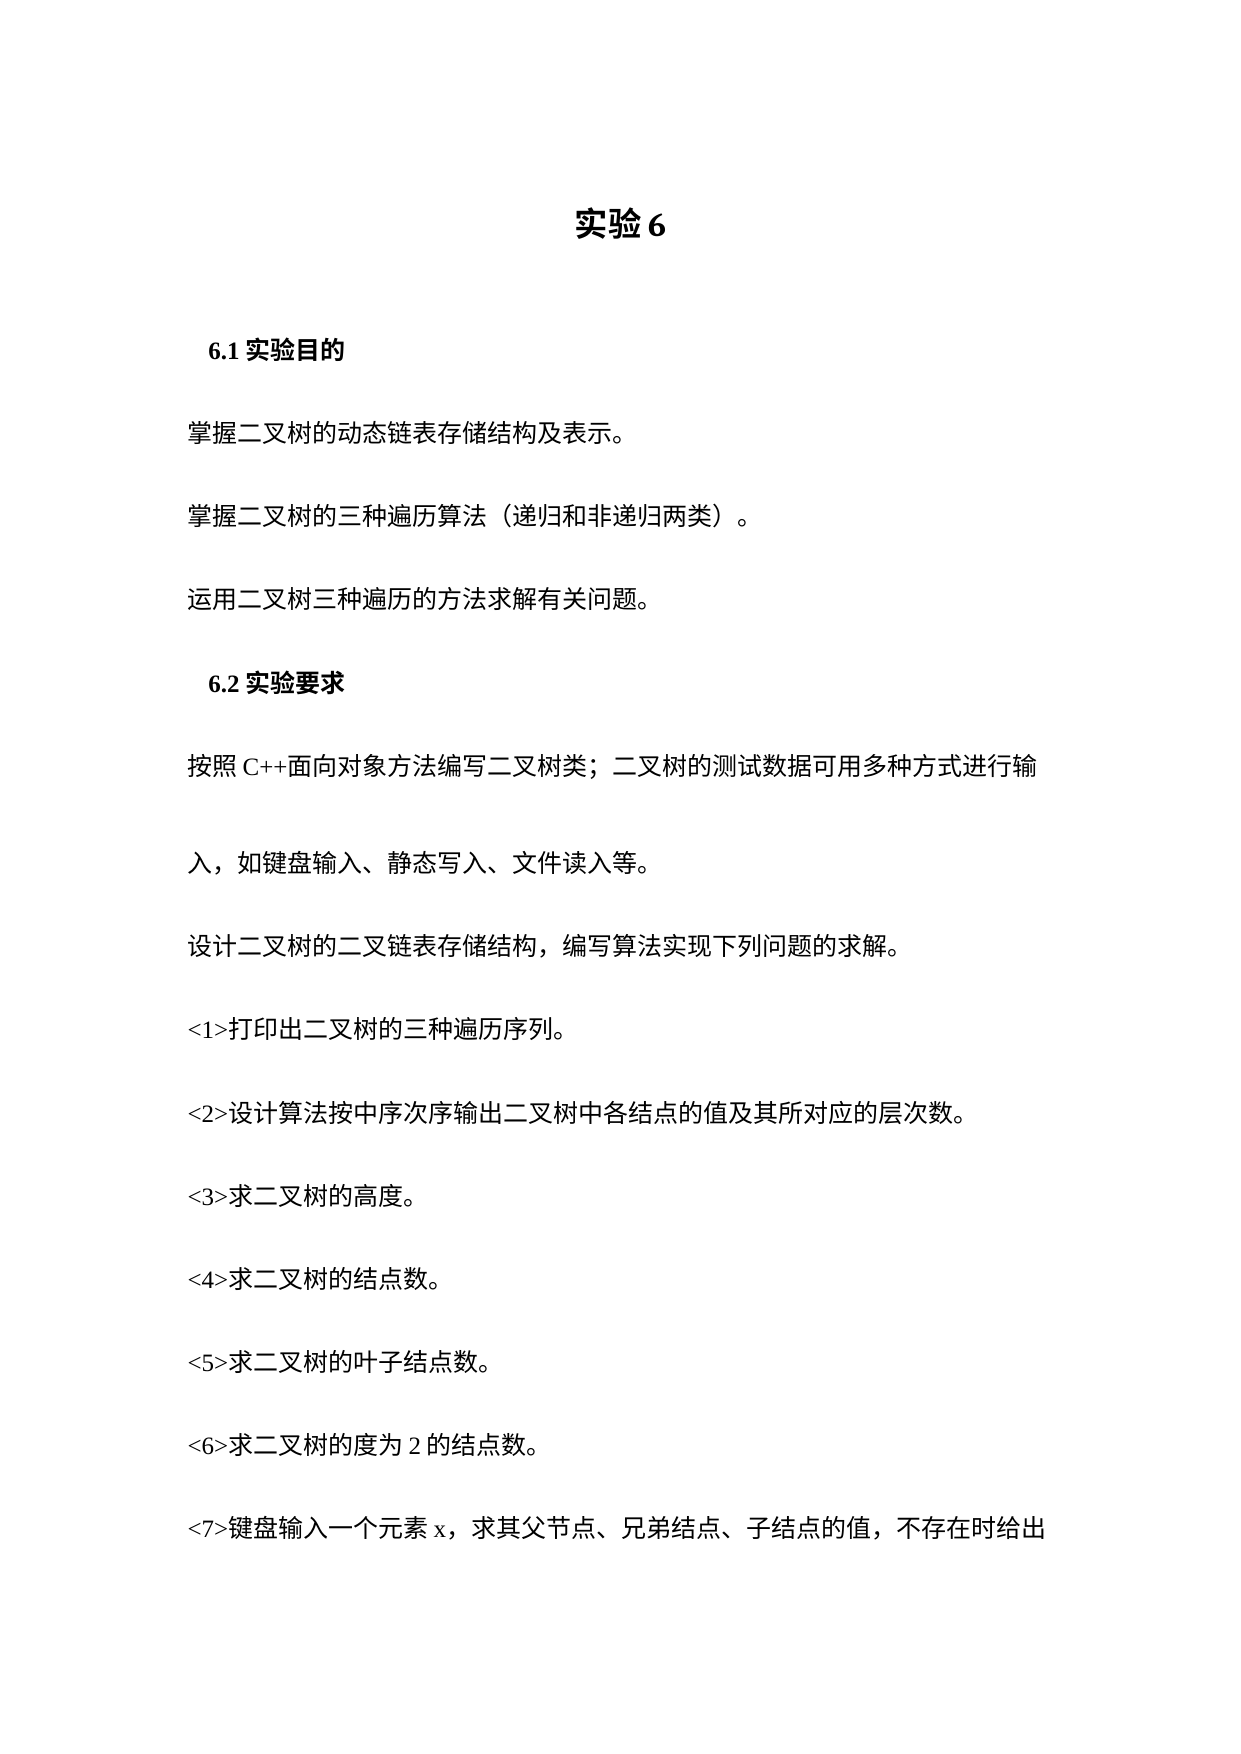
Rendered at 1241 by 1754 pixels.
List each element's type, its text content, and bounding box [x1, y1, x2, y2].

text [187, 1494, 1053, 1559]
text 掌握二叉树的动态链表存储结构及表示。 [187, 399, 1053, 464]
text 运用二叉树三种遍历的方法求解有关问题。 [187, 566, 1053, 631]
text <3>求二叉树的高度。 [187, 1162, 1053, 1227]
text 6.2 实验要求 [187, 649, 1053, 714]
text 掌握二叉树的三种遍历算法（递归和非递归两类）。 [187, 482, 1053, 547]
text <5>求二叉树的叶子结点数。 [187, 1328, 1053, 1393]
text 按照C++面向对象方法编写二叉树类；二叉树的测试数据可用多种方式进行输入，如键盘输入、静态写入、文件读入等。 [187, 732, 1053, 894]
text <4>求二叉树的结点数。 [187, 1245, 1053, 1310]
text <6>求二叉树的度为2的结点数。 [187, 1411, 1053, 1476]
text 实验6 [187, 189, 1053, 254]
text <1>打印出二叉树的三种遍历序列。 [187, 996, 1053, 1061]
text 设计二叉树的二叉链表存储结构，编写算法实现下列问题的求解。 [187, 912, 1053, 977]
text 6.1 实验目的 [187, 316, 1053, 381]
text <2>设计算法按中序次序输出二叉树中各结点的值及其所对应的层次数。 [187, 1079, 1053, 1144]
